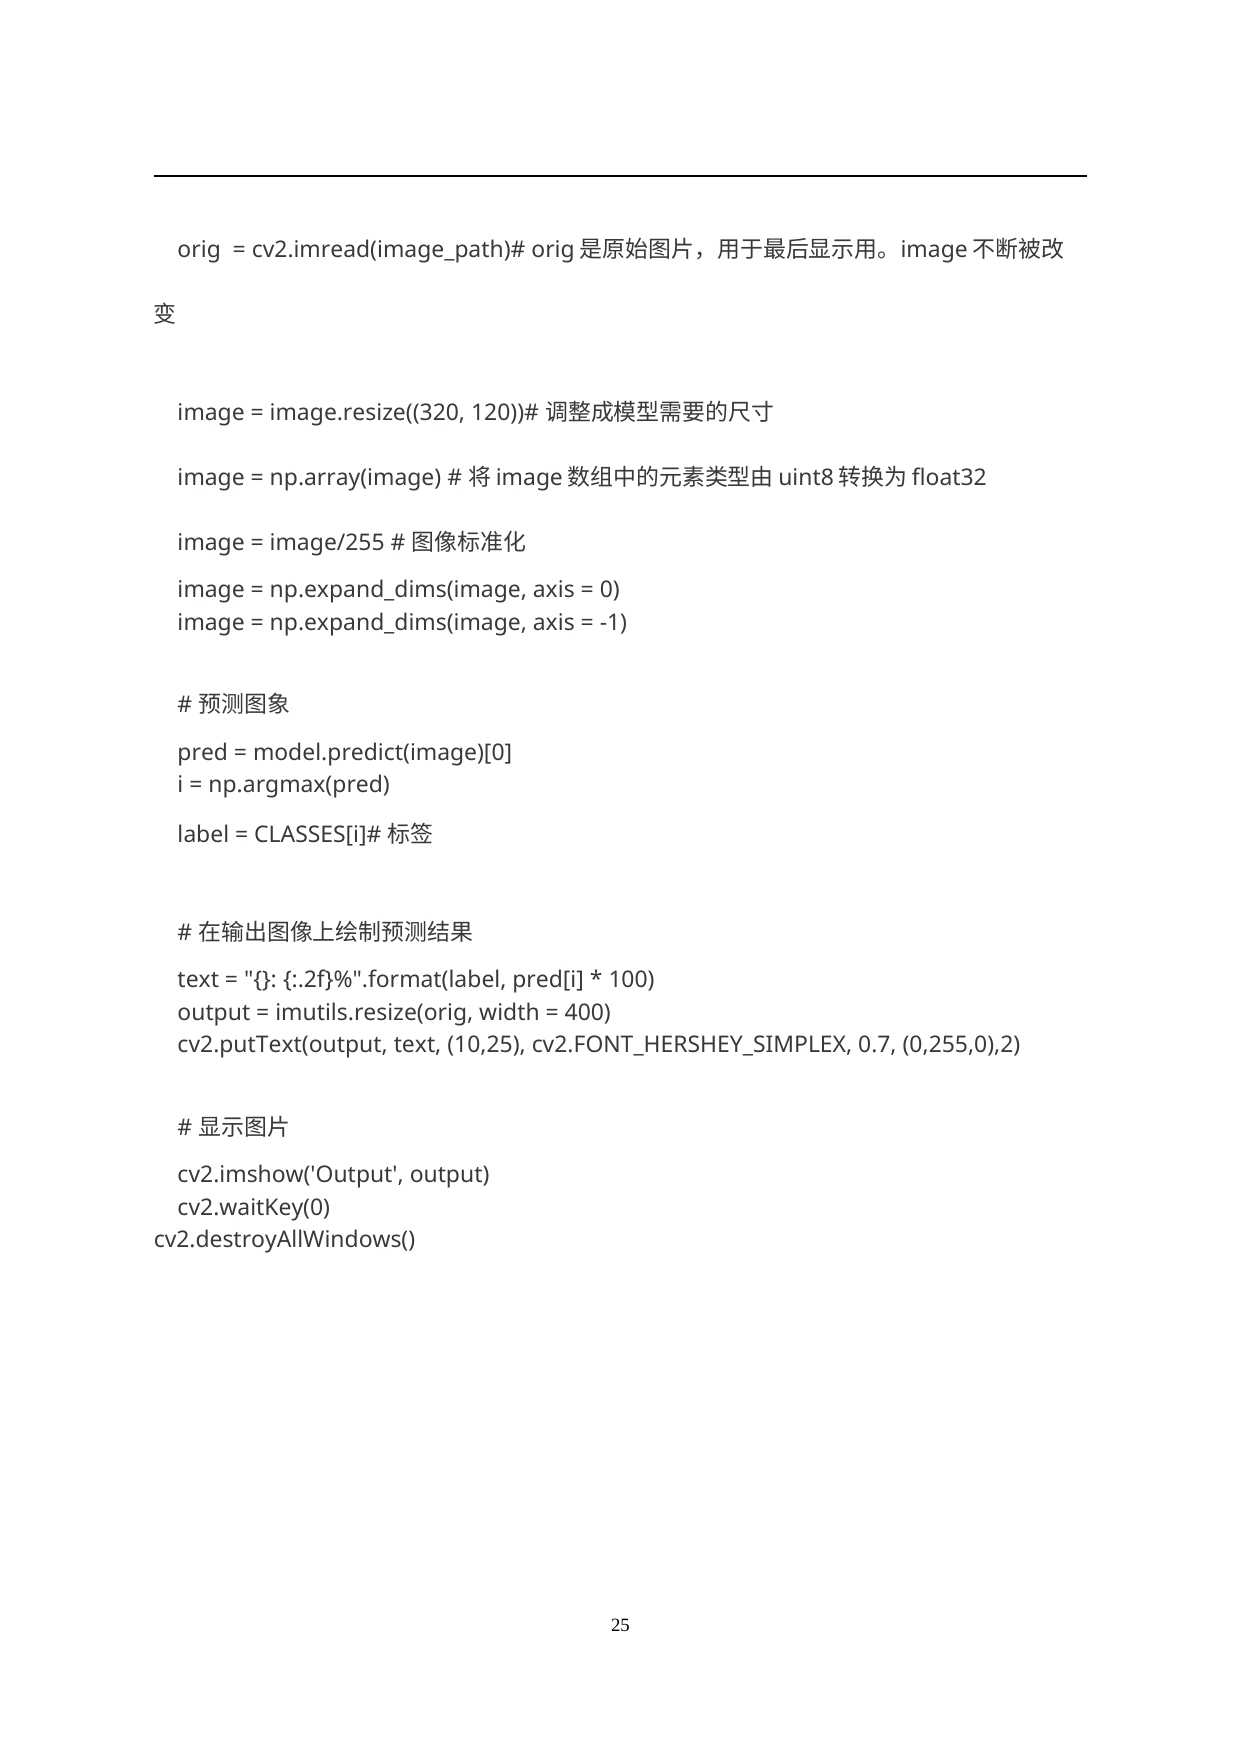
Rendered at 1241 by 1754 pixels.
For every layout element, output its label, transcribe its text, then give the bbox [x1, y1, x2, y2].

text i = np.argmax(pred) [153, 768, 1087, 800]
text image = image.resize((320, 120))# 调整成模型需要的尺寸 [153, 378, 1087, 443]
text pred = model.predict(image)[0] [153, 735, 1087, 768]
text cv2.imshow('Output', output) [153, 1158, 1087, 1190]
text text = "{}: {:.2f}%".format(label, pred[i] * 100) [153, 963, 1087, 995]
text output = imutils.resize(orig, width = 400) [153, 995, 1087, 1028]
text # 预测图象 [153, 670, 1087, 735]
text image = np.expand_dims(image, axis = -1) [153, 605, 1087, 638]
text # 在输出图像上绘制预测结果 [153, 898, 1087, 963]
text image = image/255 # 图像标准化 [153, 508, 1087, 573]
text cv2.waitKey(0) [153, 1190, 1087, 1223]
text cv2.putText(output, text, (10,25), cv2.FONT_HERSHEY_SIMPLEX, 0.7, (0,255,0),2) [153, 1028, 1087, 1060]
text cv2.destroyAllWindows() [153, 1223, 1087, 1255]
text label = CLASSES[i]# 标签 [153, 800, 1087, 865]
text image = np.array(image) # 将image数组中的元素类型由uint8转换为float32 [153, 443, 1087, 508]
text # 显示图片 [153, 1093, 1087, 1158]
text image = np.expand_dims(image, axis = 0) [153, 573, 1087, 605]
text orig = cv2.imread(image_path)# orig是原始图片，用于最后显示用。image不断被改变 [153, 215, 1087, 345]
